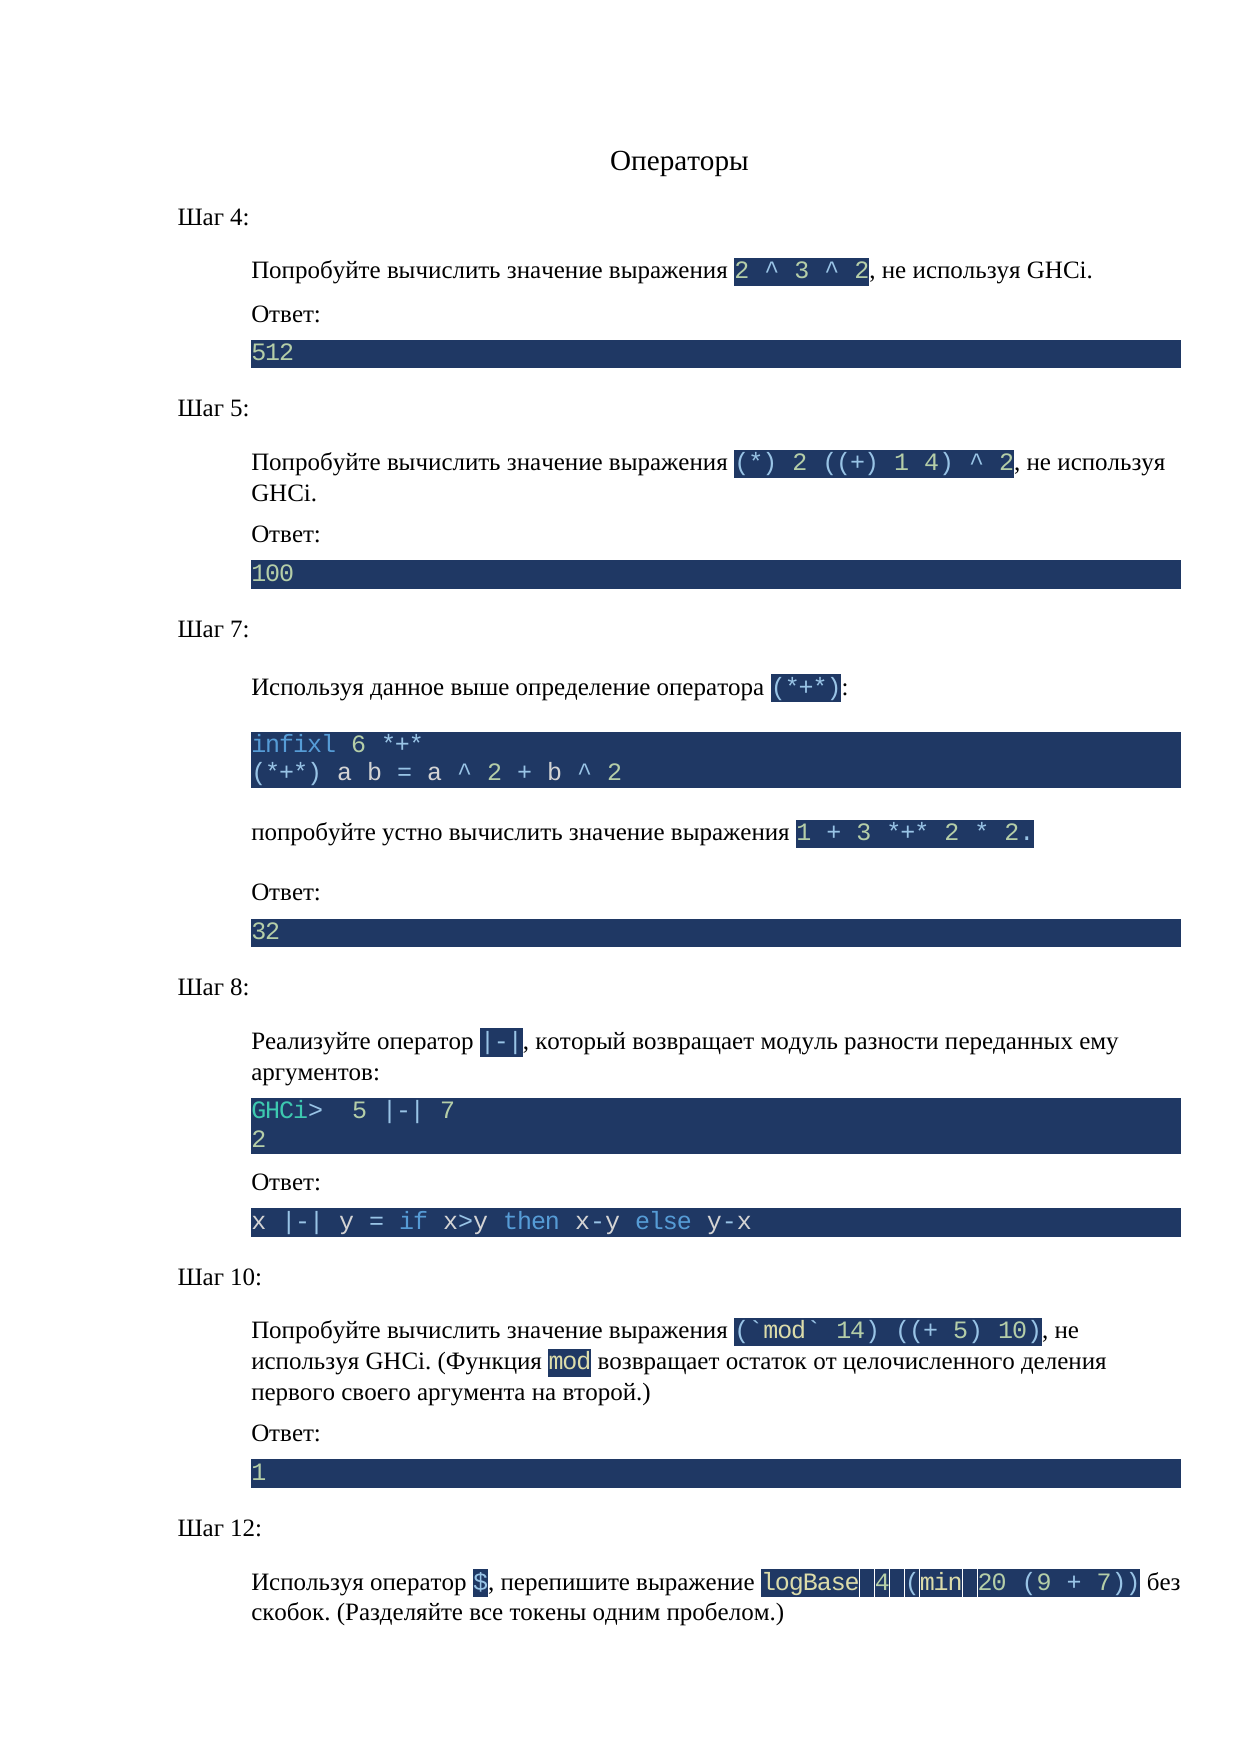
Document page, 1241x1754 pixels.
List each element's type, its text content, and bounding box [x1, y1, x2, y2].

text Ответ: [251, 519, 1181, 548]
text Ответ: [251, 299, 1181, 327]
title 2 [251, 1126, 1181, 1154]
title 1 [251, 1459, 1181, 1488]
text Используя оператор $, перепишите выражение logBase 4 (min 20 (9 + 7)) без скобок. (Разделяйте все токены одним пробелом.) [251, 1567, 1181, 1626]
text Попробуйте вычислить значение выражения 2 ^ 3 ^ 2, не используя GHCi. [251, 255, 1181, 286]
title 512 [251, 340, 1181, 368]
title 32 [251, 919, 1181, 947]
subtitle Шаг 8: [177, 972, 1181, 1001]
title infixl 6 *+* [251, 732, 1181, 760]
text Ответ: [251, 1167, 1181, 1196]
text Используя данное выше определение оператора (*+*): [251, 672, 1181, 702]
subtitle Шаг 4: [177, 202, 1181, 230]
subtitle Шаг 10: [177, 1262, 1181, 1290]
title GHCi> 5 |-| 7 [251, 1098, 1181, 1126]
subtitle Шаг 12: [177, 1513, 1181, 1542]
title (*+*) a b = a ^ 2 + b ^ 2 [251, 760, 1181, 788]
subtitle Операторы [177, 143, 1181, 177]
title 100 [251, 560, 1181, 589]
text попробуйте устно вычислить значение выражения 1 + 3 *+* 2 * 2. [251, 817, 1181, 848]
text Реализуйте оператор |-|, который возвращает модуль разности переданных ему аргументов: [251, 1026, 1181, 1085]
title x |-| y = if x>y then x-y else y-x [251, 1208, 1181, 1237]
text Ответ: [251, 877, 1181, 906]
subtitle Шаг 5: [177, 393, 1181, 422]
text Попробуйте вычислить значение выражения (`mod` 14) ((+ 5) 10), не используя GHCi. (Функция mod возвращает остаток от целочисленного деления первого своего аргумента на второй.) [251, 1315, 1181, 1406]
subtitle Шаг 7: [177, 614, 1181, 642]
text Попробуйте вычислить значение выражения (*) 2 ((+) 1 4) ^ 2, не используя GHCi. [251, 447, 1181, 507]
text Ответ: [251, 1418, 1181, 1447]
